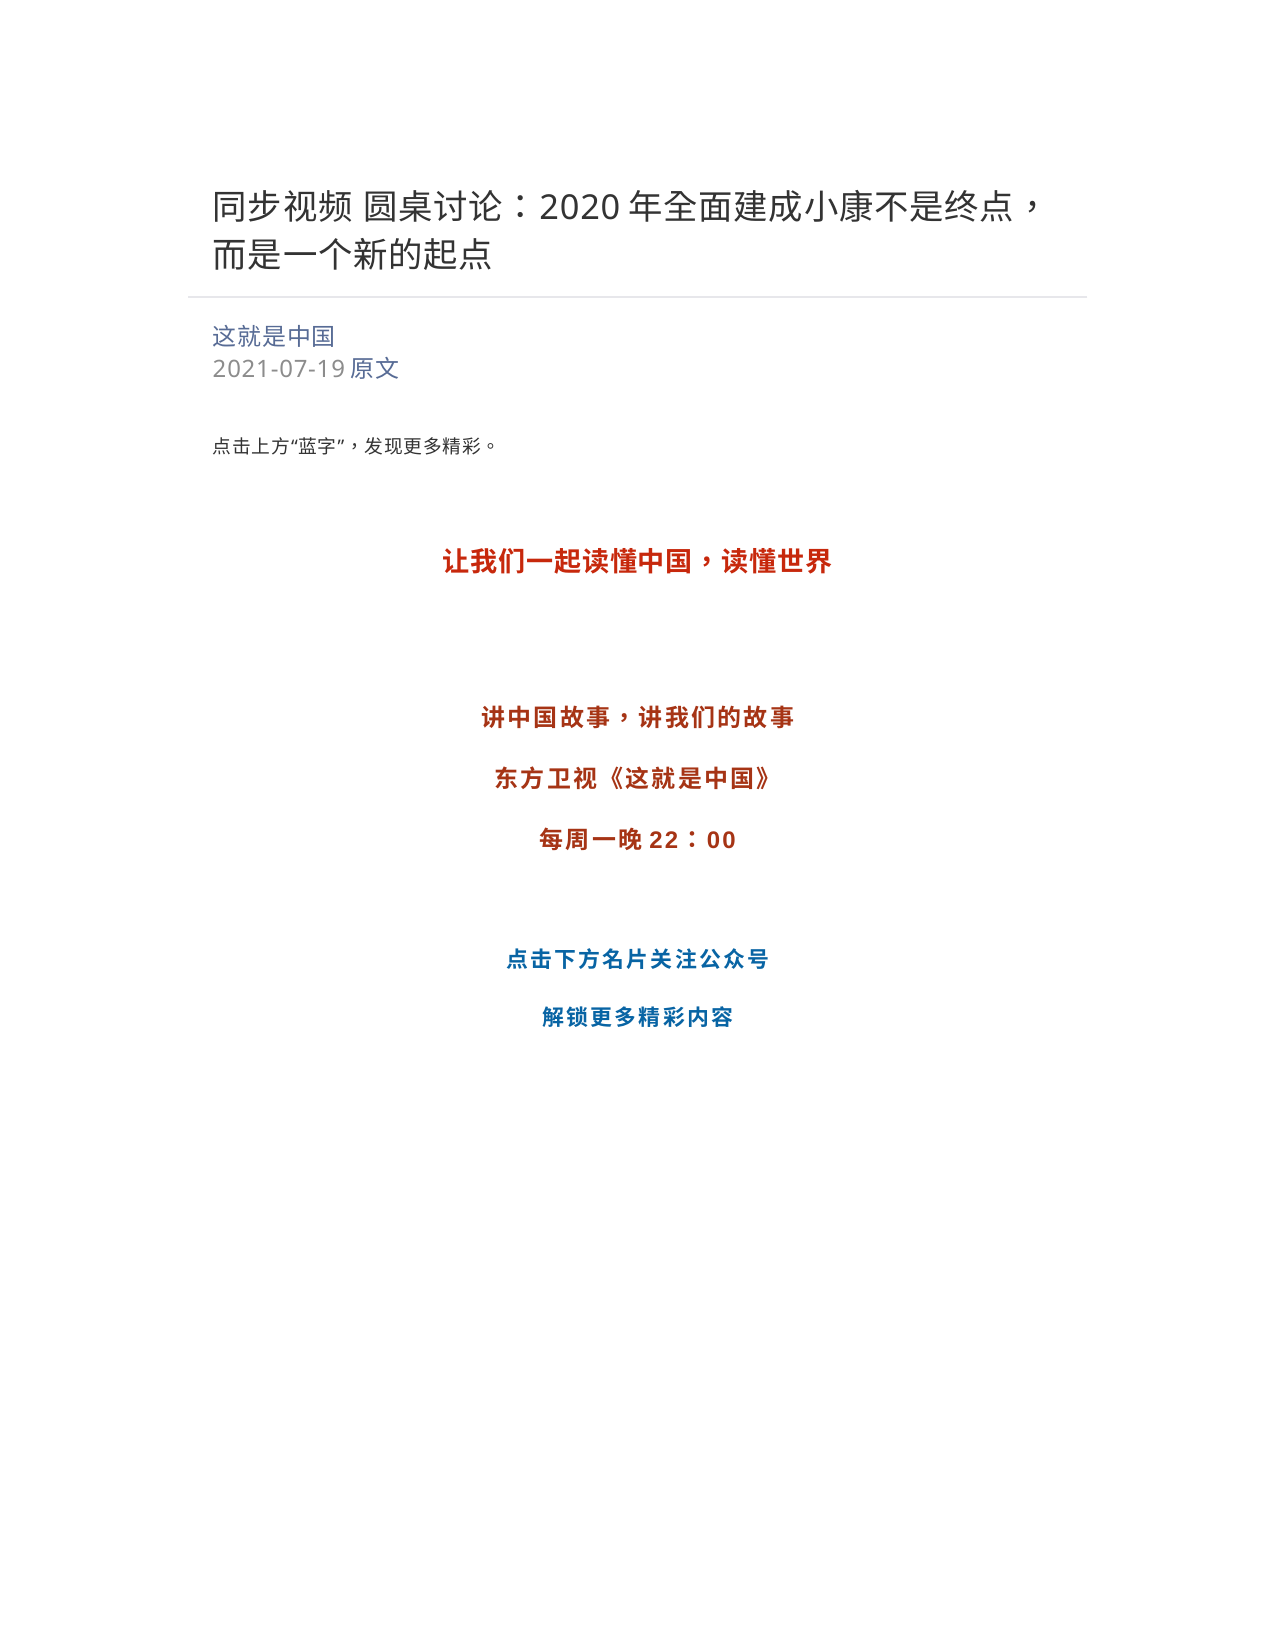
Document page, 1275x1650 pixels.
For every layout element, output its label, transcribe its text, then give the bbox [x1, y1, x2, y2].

text 每周一晚22：00 [212, 802, 1062, 855]
text 让我们一起读懂中国，读懂世界 [212, 539, 1062, 579]
text 点击下方名片关注公众号 [212, 924, 1062, 974]
text 东方卫视《这就是中国》 [212, 741, 1062, 794]
title 同步视频 圆桌讨论：2020年全面建成小康不是终点，而是一个新的起点 [187, 150, 1087, 298]
text 讲中国故事，讲我们的故事 [212, 680, 1062, 733]
text 点击上方“蓝字”，发现更多精彩。 [212, 419, 1062, 459]
text 2021-07-19原文 [212, 352, 1062, 385]
list 这就是中国 [212, 320, 1062, 352]
text 解锁更多精彩内容 [212, 982, 1062, 1032]
